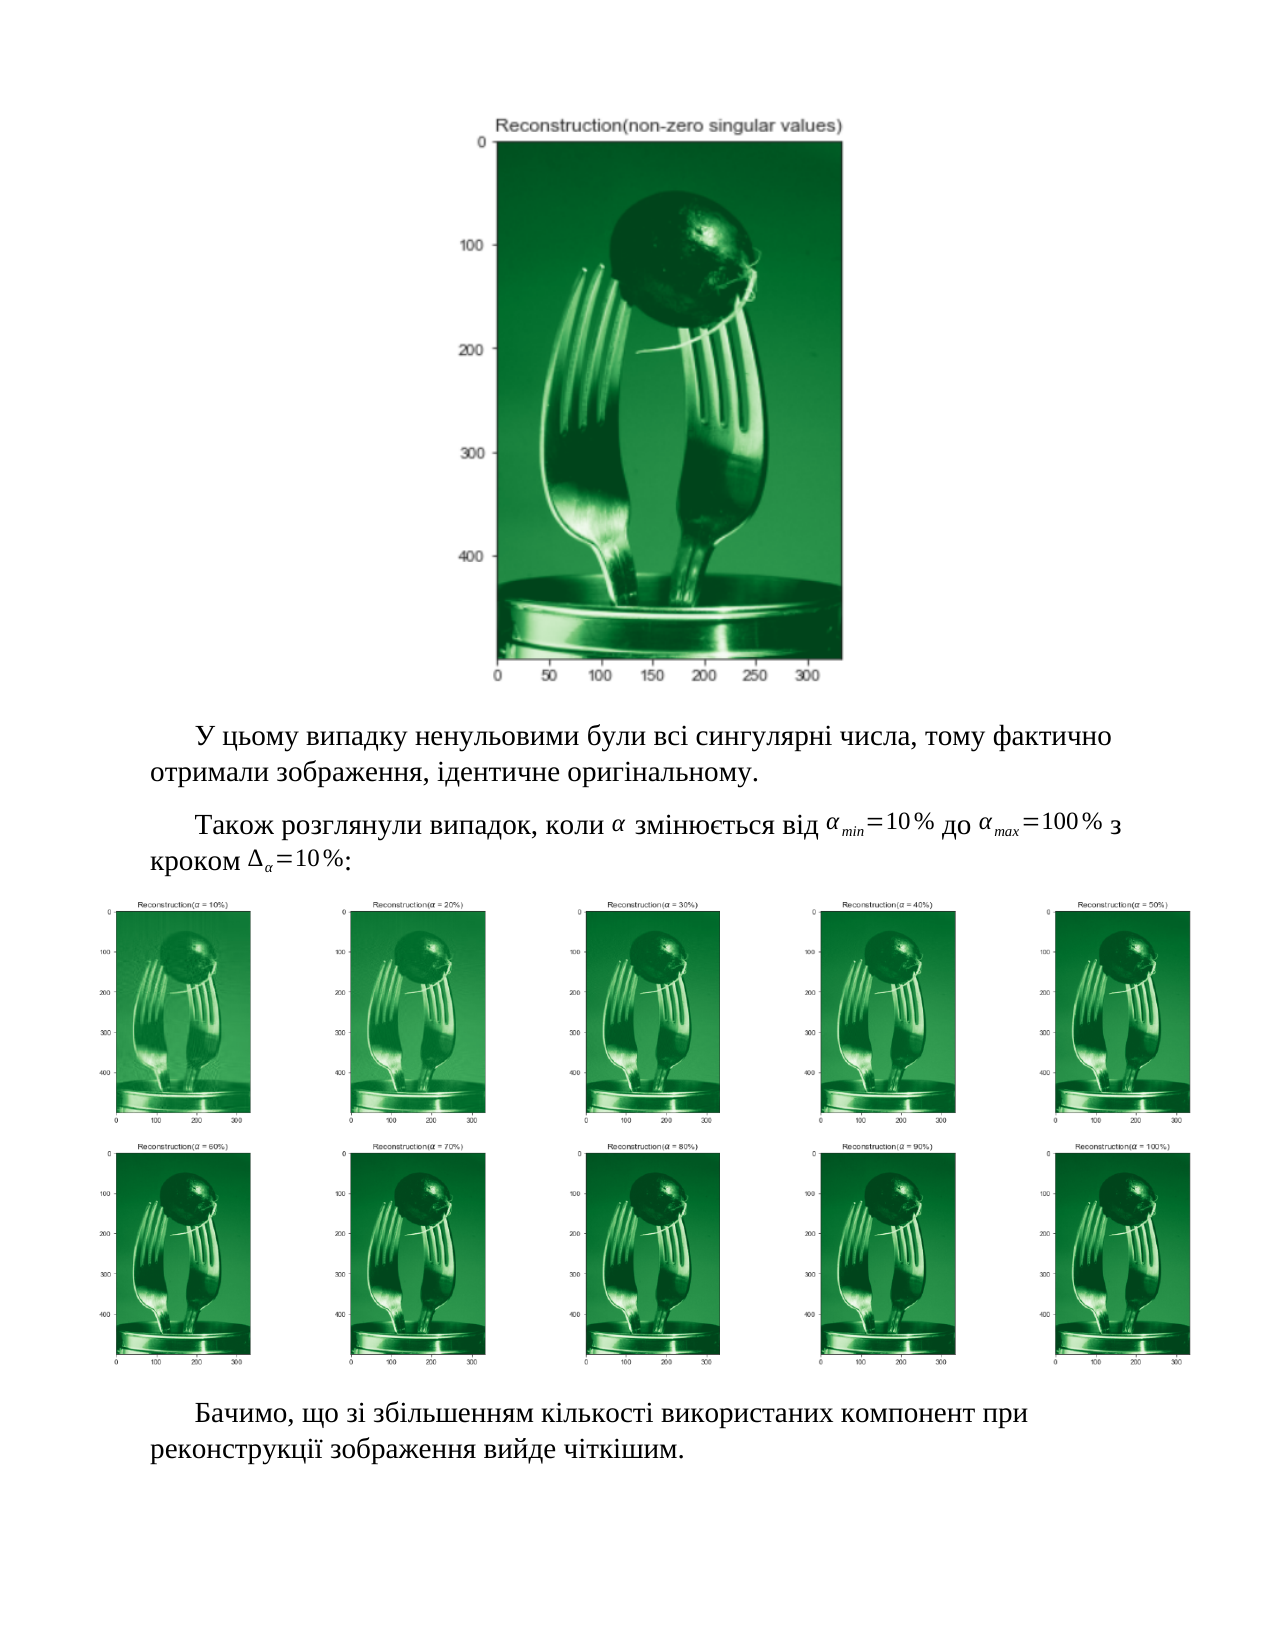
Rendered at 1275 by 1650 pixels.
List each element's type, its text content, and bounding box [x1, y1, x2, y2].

picture [441, 103, 879, 699]
text Бачимо, що зі збільшенням кількості використаних компонент при реконструкції зображення вийде чіткішим. [150, 1395, 1125, 1464]
text Також розглянули випадок, коли змінюється від до з кроком : [150, 807, 1125, 877]
picture [91, 895, 1202, 1376]
text У цьому випадку ненульовими були всі сингулярні числа, тому фактично отримали зображення, ідентичне оригінальному. [150, 718, 1125, 788]
